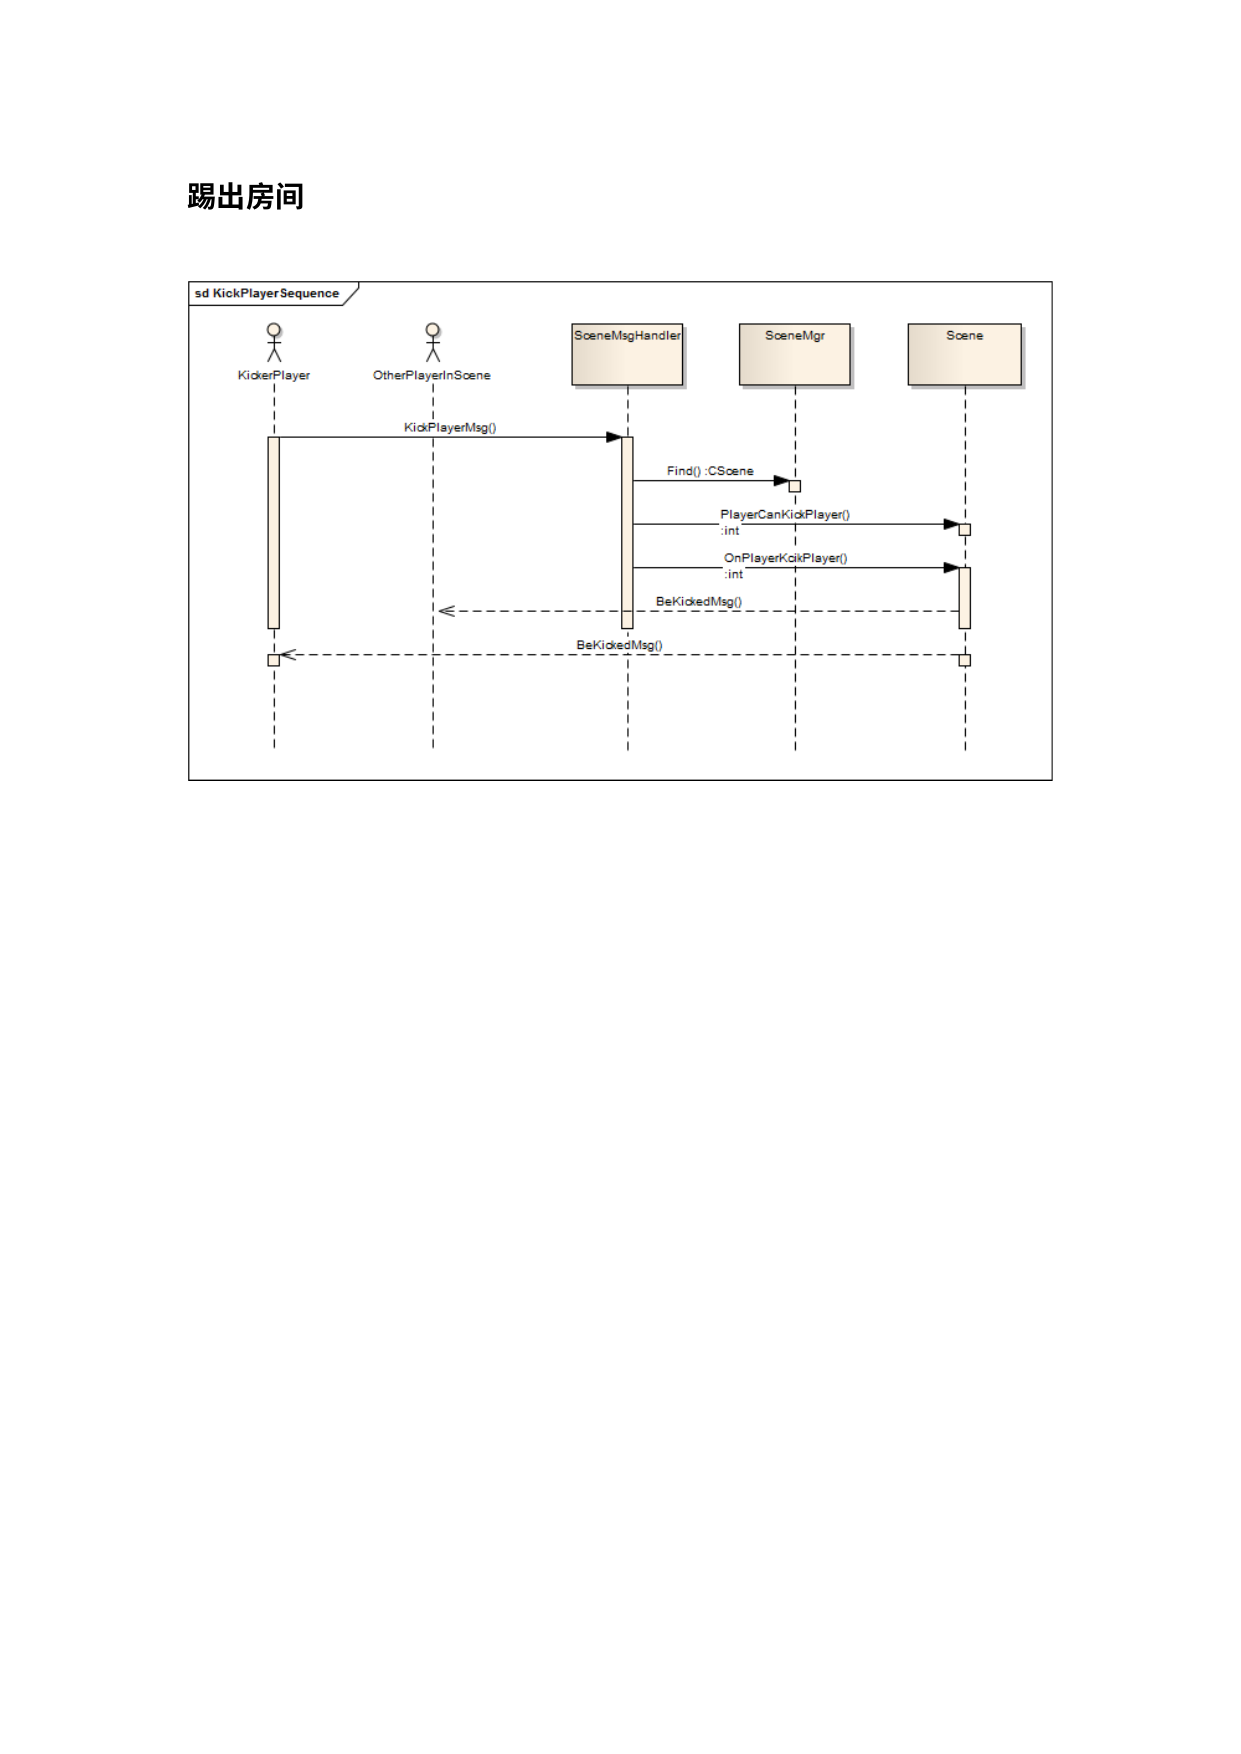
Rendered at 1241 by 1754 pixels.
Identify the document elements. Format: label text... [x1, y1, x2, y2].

picture [187, 280, 1053, 781]
subtitle 踢出房间 [187, 162, 1053, 227]
